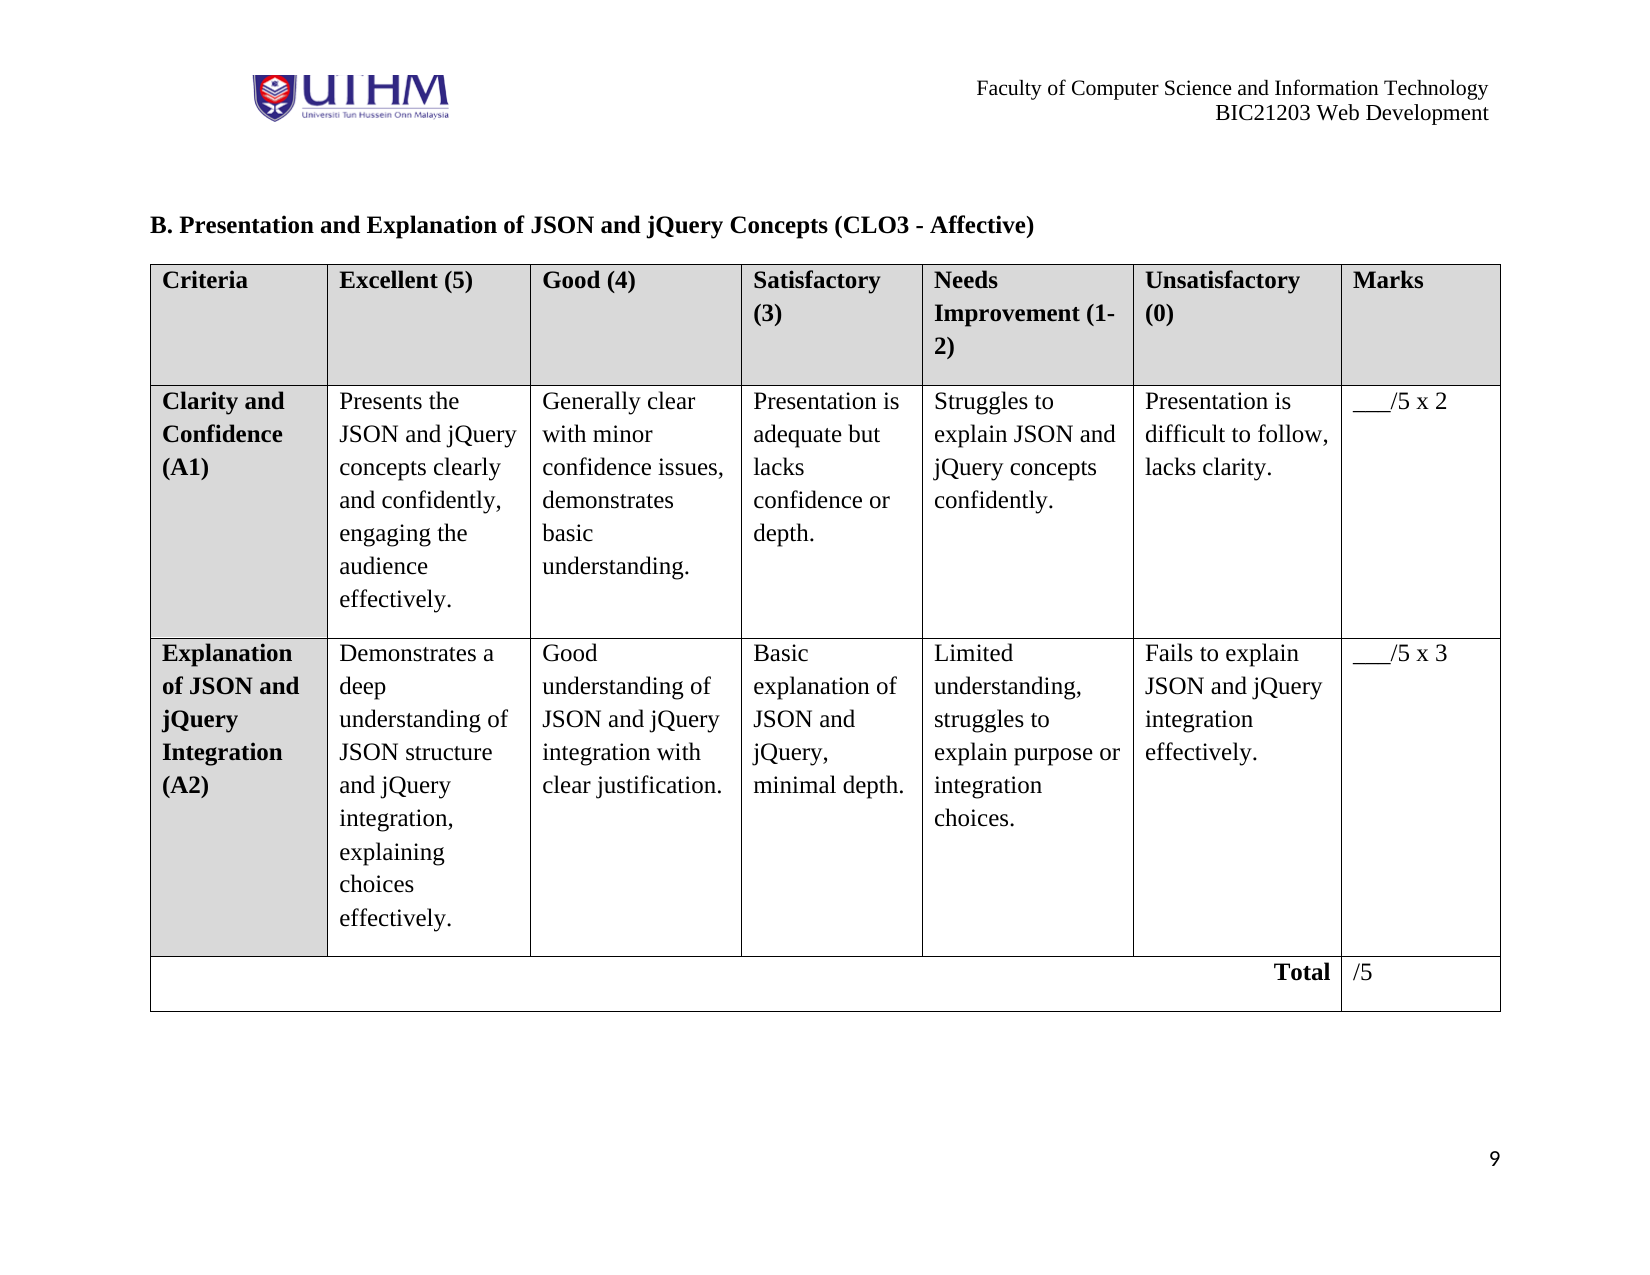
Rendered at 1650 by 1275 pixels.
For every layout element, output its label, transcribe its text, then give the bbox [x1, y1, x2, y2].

table_cell Struggles to explain JSON and jQuery concepts confidently. [923, 386, 1133, 637]
table_cell Limited understanding, struggles to explain purpose or integration choices. [923, 639, 1133, 956]
table_cell /5 [1342, 957, 1500, 1011]
table_cell Clarity and Confidence (A1) [151, 386, 327, 637]
table_header Criteria [151, 265, 327, 385]
table_cell Total [151, 957, 1341, 1011]
table_cell Generally clear with minor confidence issues, demonstrates basic understanding. [531, 386, 741, 637]
table_header Needs Improvement (1-2) [923, 265, 1133, 385]
picture [250, 75, 450, 126]
table_header Excellent (5) [328, 265, 530, 385]
table_cell Presents the JSON and jQuery concepts clearly and confidently, engaging the audience effectively. [328, 386, 530, 637]
table_header Satisfactory (3) [742, 265, 922, 385]
table_cell ___/5 x 3 [1342, 639, 1500, 956]
table_header Marks [1342, 265, 1500, 385]
table_cell Fails to explain JSON and jQuery integration effectively. [1134, 639, 1341, 956]
text B. Presentation and Explanation of JSON and jQuery Concepts (CLO3 - Affective) [150, 177, 1500, 239]
table_cell Good understanding of JSON and jQuery integration with clear justification. [531, 639, 741, 956]
table_cell Demonstrates a deep understanding of JSON structure and jQuery integration, explaining choices effectively. [328, 639, 530, 956]
table_cell Basic explanation of JSON and jQuery, minimal depth. [742, 639, 922, 956]
table_header Good (4) [531, 265, 741, 385]
table_cell Presentation is difficult to follow, lacks clarity. [1134, 386, 1341, 637]
table_cell Explanation of JSON and jQuery Integration (A2) [151, 639, 327, 956]
table_cell ___/5 x 2 [1342, 386, 1500, 637]
table_header Unsatisfactory (0) [1134, 265, 1341, 385]
table_cell Presentation is adequate but lacks confidence or depth. [742, 386, 922, 637]
